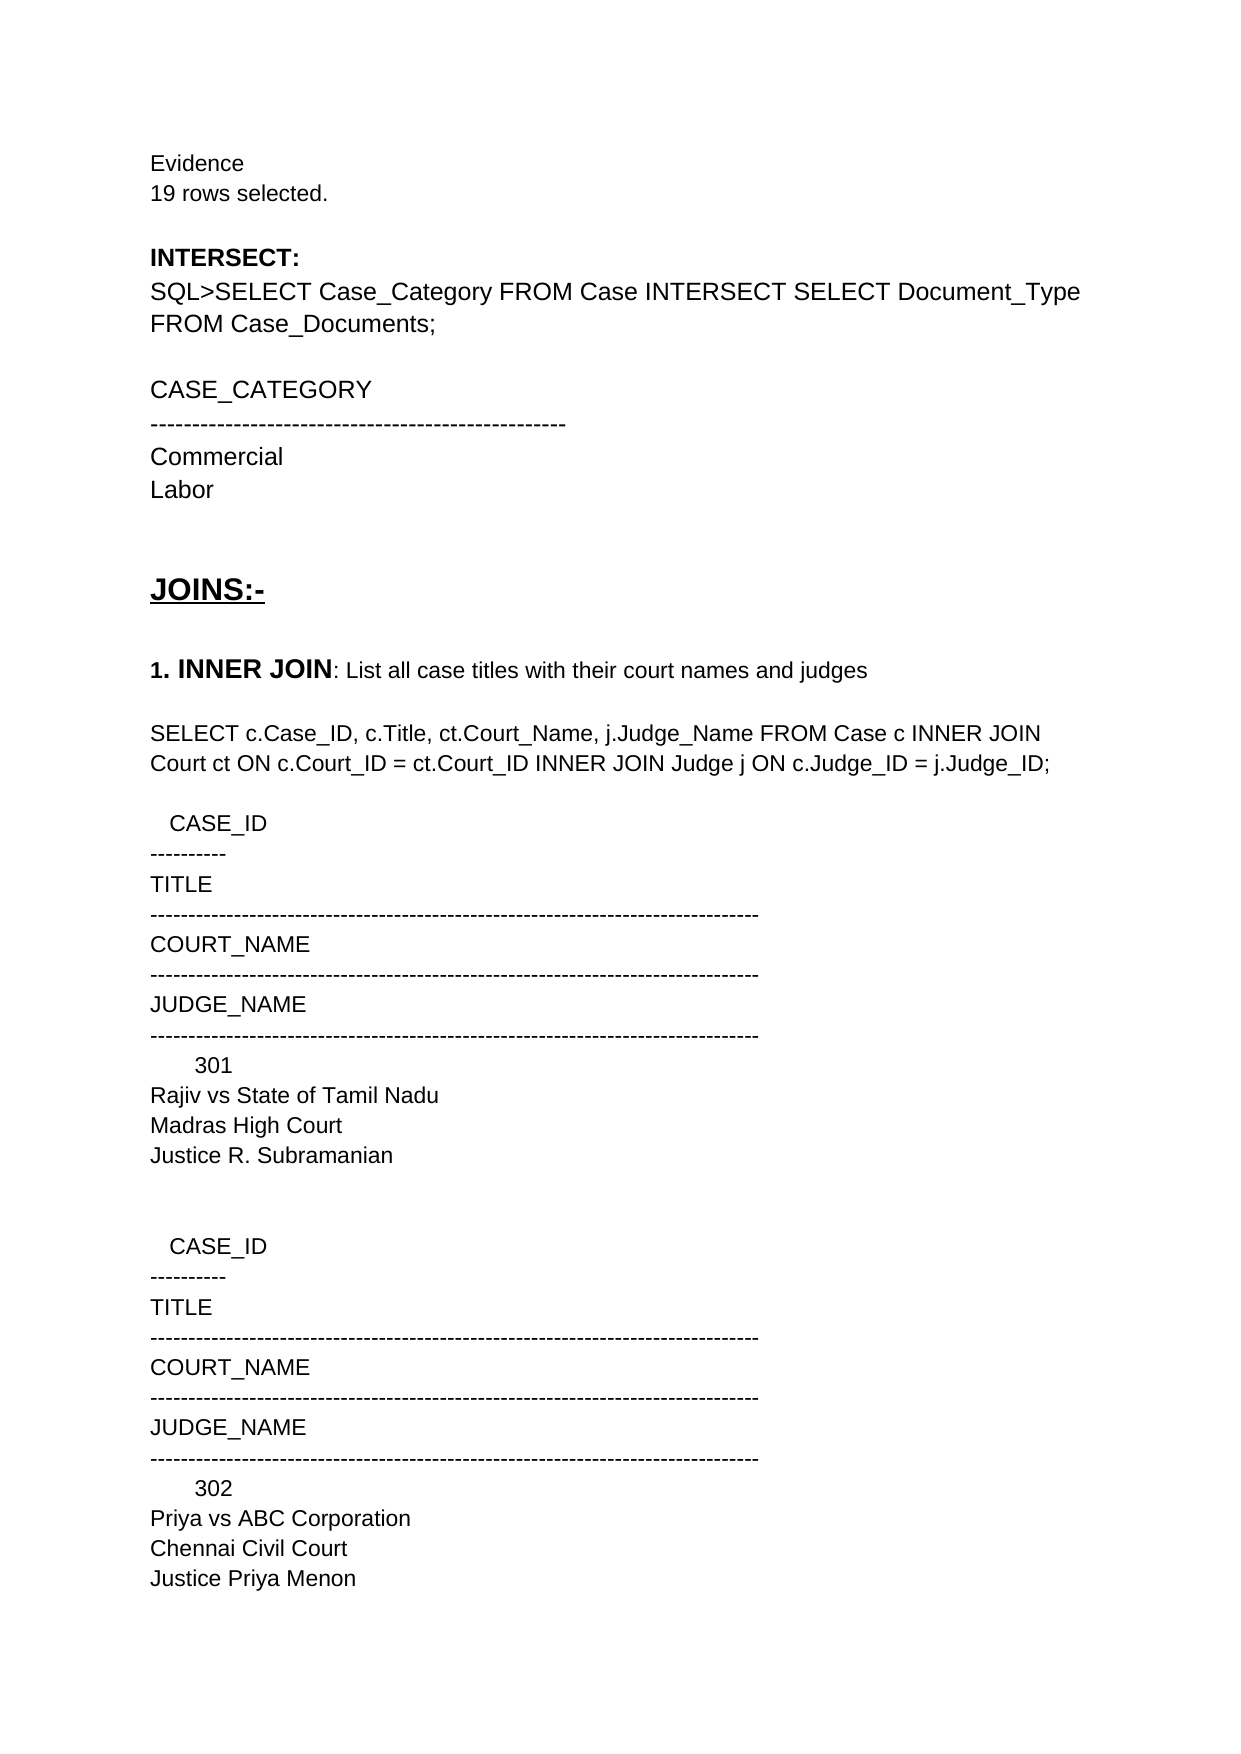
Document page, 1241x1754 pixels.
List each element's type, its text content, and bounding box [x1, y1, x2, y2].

text ---------- [150, 840, 1090, 867]
text -------------------------------------------------------------------------------- [150, 961, 1090, 987]
text CASE_ID [150, 1233, 1090, 1259]
text 301 [150, 1052, 1090, 1078]
text 19 rows selected. [150, 180, 1090, 207]
text JUDGE_NAME [150, 1414, 1090, 1441]
text TITLE [150, 871, 1090, 897]
text ---------- [150, 1263, 1090, 1289]
text JUDGE_NAME [150, 991, 1090, 1018]
text 1. INNER JOIN: List all case titles with their court names and judges [150, 653, 1090, 684]
text INTERSECT: [150, 243, 1090, 272]
text -------------------------------------------------------------------------------- [150, 901, 1090, 927]
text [150, 408, 1090, 437]
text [150, 1444, 1090, 1471]
text 302 [150, 1475, 1090, 1501]
text -------------------------------------------------------------------------------- [150, 1022, 1090, 1048]
text SELECT c.Case_ID, c.Title, ct.Court_Name, j.Judge_Name FROM Case c INNER JOIN Court ct ON c.Court_ID = ct.Court_ID INNER JOIN Judge j ON c.Judge_ID = j.Judge_ID; [150, 719, 1090, 776]
text Evidence [150, 150, 1090, 176]
text Madras High Court [150, 1112, 1090, 1138]
text COURT_NAME [150, 931, 1090, 957]
text TITLE [150, 1293, 1090, 1320]
text JOINS:- [150, 571, 1090, 607]
text -------------------------------------------------------------------------------- [150, 1384, 1090, 1410]
text Chennai Civil Court [150, 1535, 1090, 1561]
text Rajiv vs State of Tamil Nadu [150, 1082, 1090, 1108]
text Justice R. Subramanian [150, 1142, 1090, 1169]
text COURT_NAME [150, 1354, 1090, 1380]
text Labor [150, 474, 1090, 503]
text Justice Priya Menon [150, 1565, 1090, 1592]
text CASE_CATEGORY [150, 376, 1090, 404]
text Priya vs ABC Corporation [150, 1505, 1090, 1531]
text CASE_ID [150, 810, 1090, 836]
text Commercial [150, 442, 1090, 470]
text SQL>SELECT Case_Category FROM Case INTERSECT SELECT Document_Type FROM Case_Documents; [150, 276, 1090, 338]
text -------------------------------------------------------------------------------- [150, 1324, 1090, 1350]
